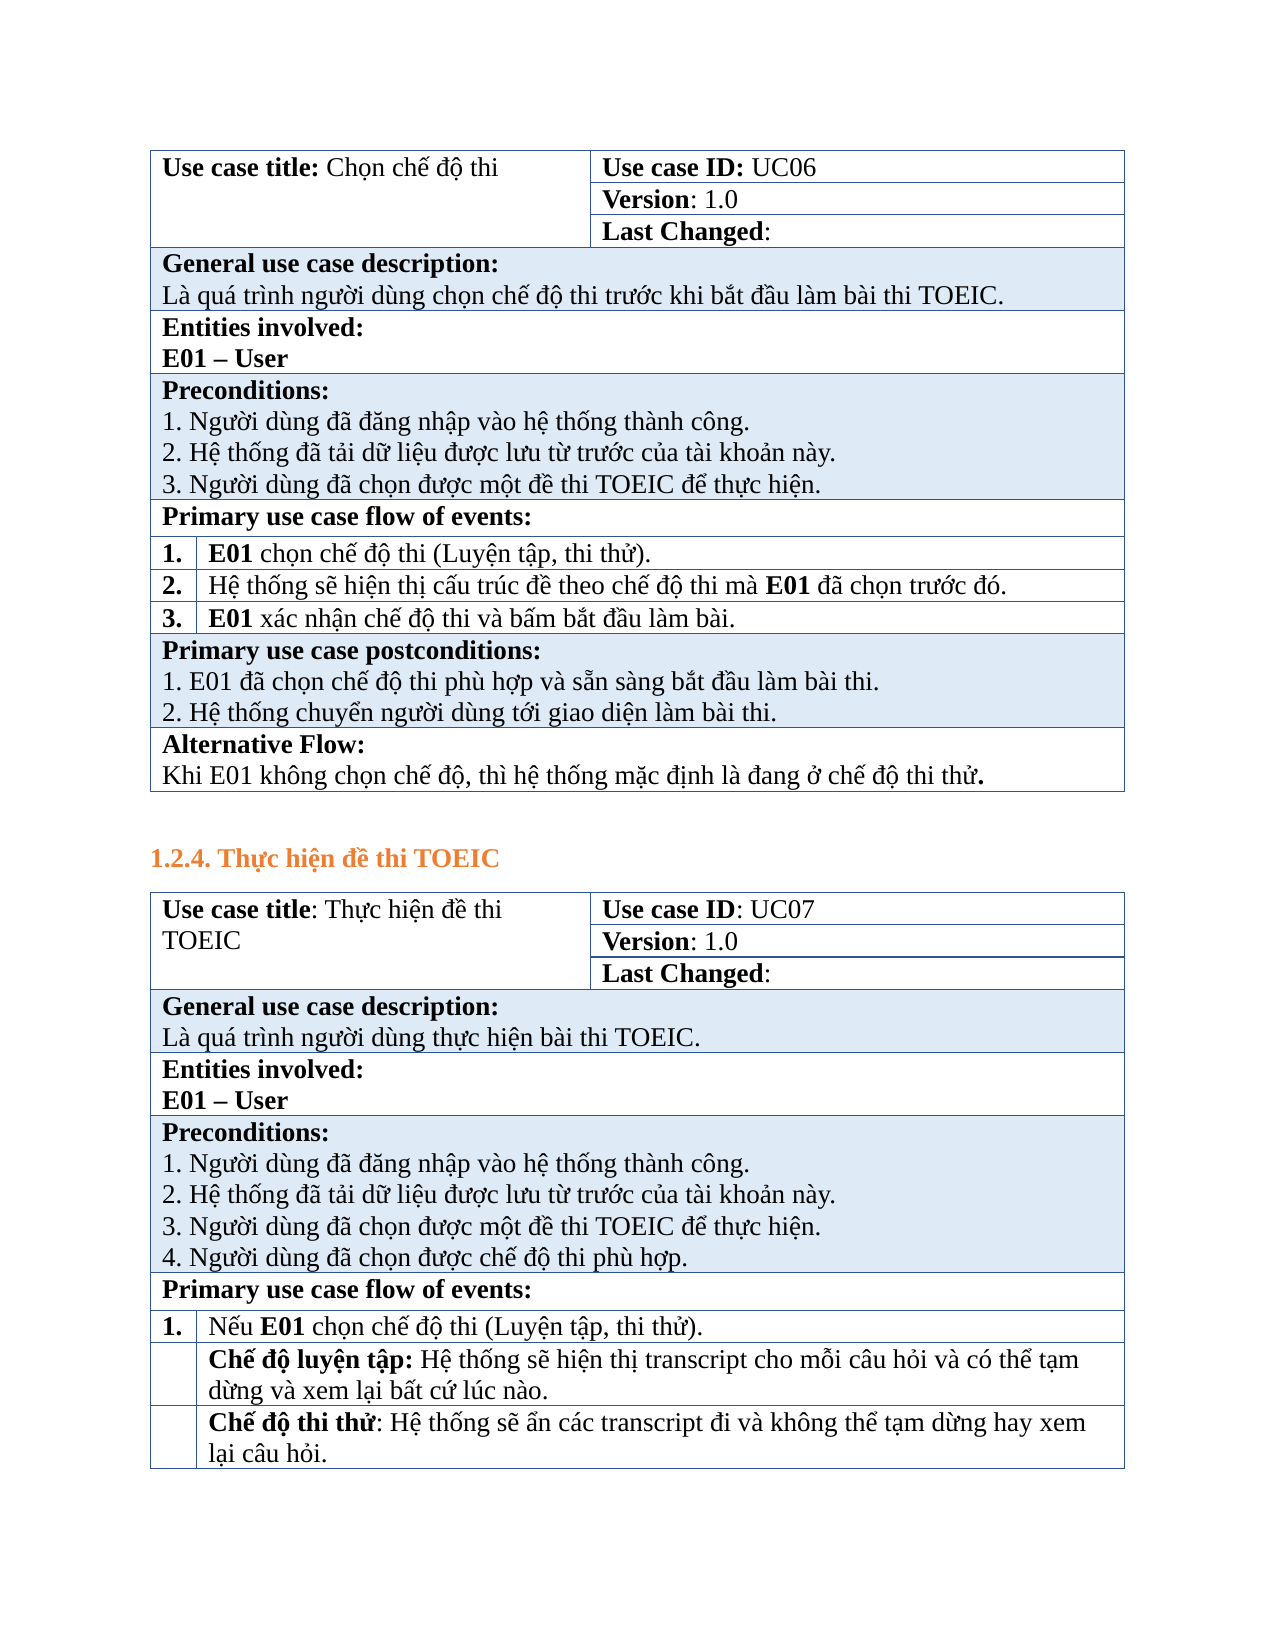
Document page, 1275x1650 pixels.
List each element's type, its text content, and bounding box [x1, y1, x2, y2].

table_cell E01 chọn chế độ thi (Luyện tập, thi thử). [197, 537, 1124, 568]
table_cell Entities involved: E01 – User [151, 1053, 1124, 1115]
table_cell [151, 1406, 196, 1468]
table_cell Primary use case postconditions: 1. E01 đã chọn chế độ thi phù hợp và sẵn sàng bắt đầu làm bài thi. 2. Hệ thống chuyển người dùng tới giao diện làm bài thi. [151, 634, 1124, 727]
table_cell 2. [151, 570, 196, 601]
table_cell E01 xác nhận chế độ thi và bấm bắt đầu làm bài. [197, 602, 1124, 633]
table_cell Preconditions: 1. Người dùng đã đăng nhập vào hệ thống thành công. 2. Hệ thống đã tải dữ liệu được lưu từ trước của tài khoản này. 3. Người dùng đã chọn được một đề thi TOEIC để thực hiện. [151, 374, 1124, 499]
table_header Use case title: Chọn chế độ thi [151, 151, 590, 247]
table_header Use case title: Thực hiện đề thi TOEIC [151, 893, 590, 989]
table_cell Chế độ thi thử: Hệ thống sẽ ẩn các transcript đi và không thể tạm dừng hay xem lại câu hỏi. [197, 1406, 1124, 1468]
table_cell Version: 1.0 [591, 183, 1124, 214]
table_cell Hệ thống sẽ hiện thị cấu trúc đề theo chế độ thi mà E01 đã chọn trước đó. [197, 570, 1124, 601]
table_cell Nếu E01 chọn chế độ thi (Luyện tập, thi thử). [197, 1311, 1124, 1342]
text 1.2.4. Thực hiện đề thi TOEIC [150, 842, 1125, 873]
table_cell Last Changed: [591, 958, 1124, 989]
table_cell Alternative Flow: Khi E01 không chọn chế độ, thì hệ thống mặc định là đang ở chế độ thi thử. [151, 728, 1124, 791]
table_cell 1. [151, 537, 196, 568]
table_cell Primary use case flow of events: [151, 500, 1124, 536]
table_cell Preconditions: 1. Người dùng đã đăng nhập vào hệ thống thành công. 2. Hệ thống đã tải dữ liệu được lưu từ trước của tài khoản này. 3. Người dùng đã chọn được một đề thi TOEIC để thực hiện. 4. Người dùng đã chọn được chế độ thi phù hợp. [151, 1116, 1124, 1272]
table_cell Last Changed: [591, 215, 1124, 247]
table_cell General use case description: Là quá trình người dùng chọn chế độ thi trước khi bắt đầu làm bài thi TOEIC. [151, 248, 1124, 310]
table_cell General use case description: Là quá trình người dùng thực hiện bài thi TOEIC. [151, 990, 1124, 1052]
table_header Use case ID: UC07 [591, 893, 1124, 924]
table_cell Chế độ luyện tập: Hệ thống sẽ hiện thị transcript cho mỗi câu hỏi và có thể tạm dừng và xem lại bất cứ lúc nào. [197, 1343, 1124, 1405]
table_cell Primary use case flow of events: [151, 1273, 1124, 1309]
table_cell Entities involved: E01 – User [151, 311, 1124, 373]
table_header Use case ID: UC06 [591, 151, 1124, 182]
table_cell Version: 1.0 [591, 925, 1124, 956]
table_cell 1. [151, 1311, 196, 1342]
table_cell [151, 1343, 196, 1405]
table_cell 3. [151, 602, 196, 633]
